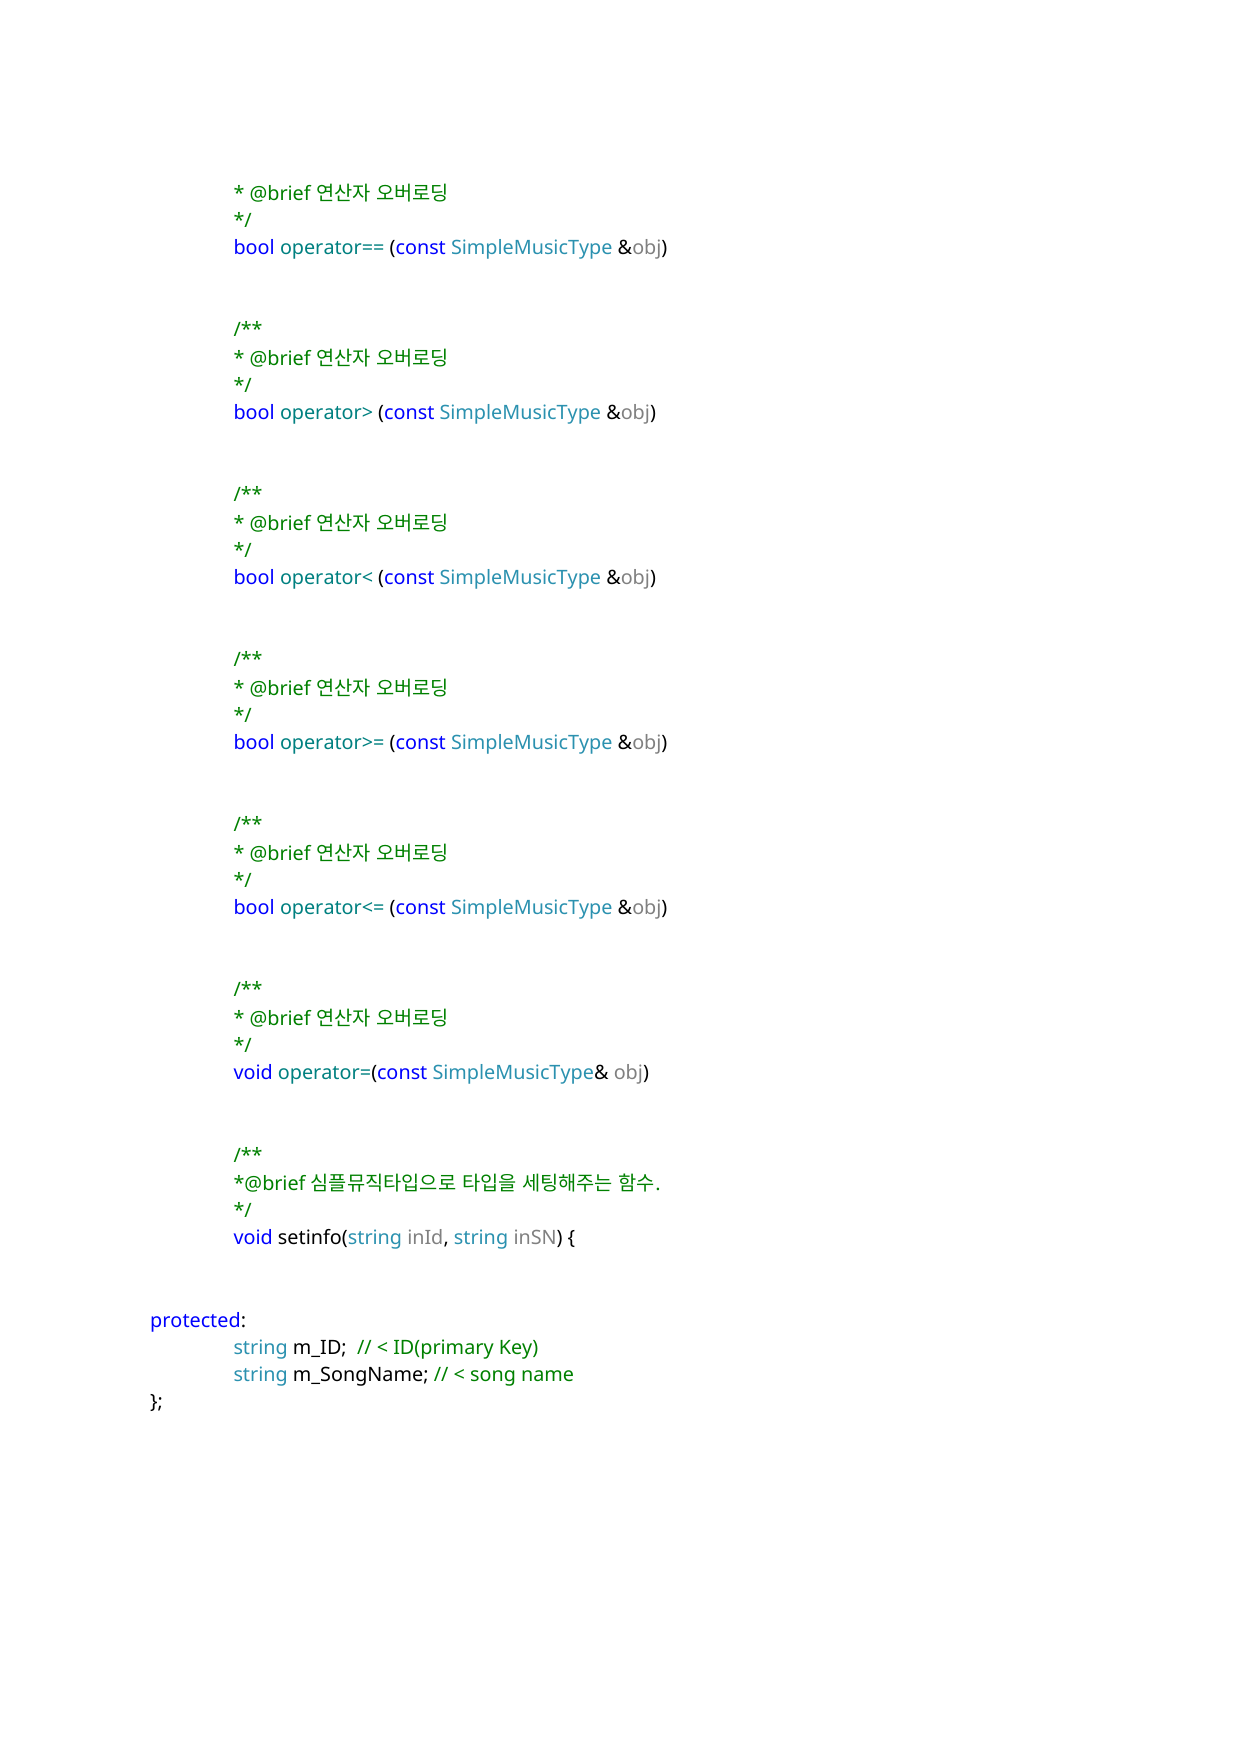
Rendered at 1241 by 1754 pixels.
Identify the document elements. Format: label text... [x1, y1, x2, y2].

text string m_ID; // < ID(primary Key) [150, 1333, 1090, 1360]
text * @brief 연산자 오버로딩 [150, 507, 1090, 536]
text bool operator< (const SimpleMusicType &obj) [150, 563, 1090, 590]
text */ [150, 536, 1090, 563]
text /** [150, 315, 1090, 342]
text */ [150, 701, 1090, 728]
text *@brief 심플뮤직타입으로 타입을 세팅해주는 함수. [150, 1168, 1090, 1197]
text /** [150, 976, 1090, 1003]
text * @brief 연산자 오버로딩 [150, 838, 1090, 866]
text */ [150, 206, 1090, 233]
text bool operator> (const SimpleMusicType &obj) [150, 398, 1090, 425]
text void setinfo(string inId, string inSN) { [150, 1223, 1090, 1251]
text string m_SongName; // < song name [150, 1360, 1090, 1387]
text */ [150, 866, 1090, 893]
text bool operator>= (const SimpleMusicType &obj) [150, 728, 1090, 755]
text bool operator<= (const SimpleMusicType &obj) [150, 893, 1090, 920]
text protected: [150, 1306, 1090, 1333]
text /** [150, 480, 1090, 507]
text /** [150, 646, 1090, 672]
text */ [150, 1197, 1090, 1223]
text */ [150, 1031, 1090, 1058]
text void operator=(const SimpleMusicType& obj) [150, 1058, 1090, 1085]
text * @brief 연산자 오버로딩 [150, 177, 1090, 206]
text /** [150, 1141, 1090, 1168]
text * @brief 연산자 오버로딩 [150, 1003, 1090, 1031]
text bool operator== (const SimpleMusicType &obj) [150, 233, 1090, 260]
text * @brief 연산자 오버로딩 [150, 672, 1090, 701]
text * @brief 연산자 오버로딩 [150, 342, 1090, 371]
text */ [150, 371, 1090, 398]
text /** [150, 811, 1090, 838]
text }; [150, 1387, 1090, 1414]
